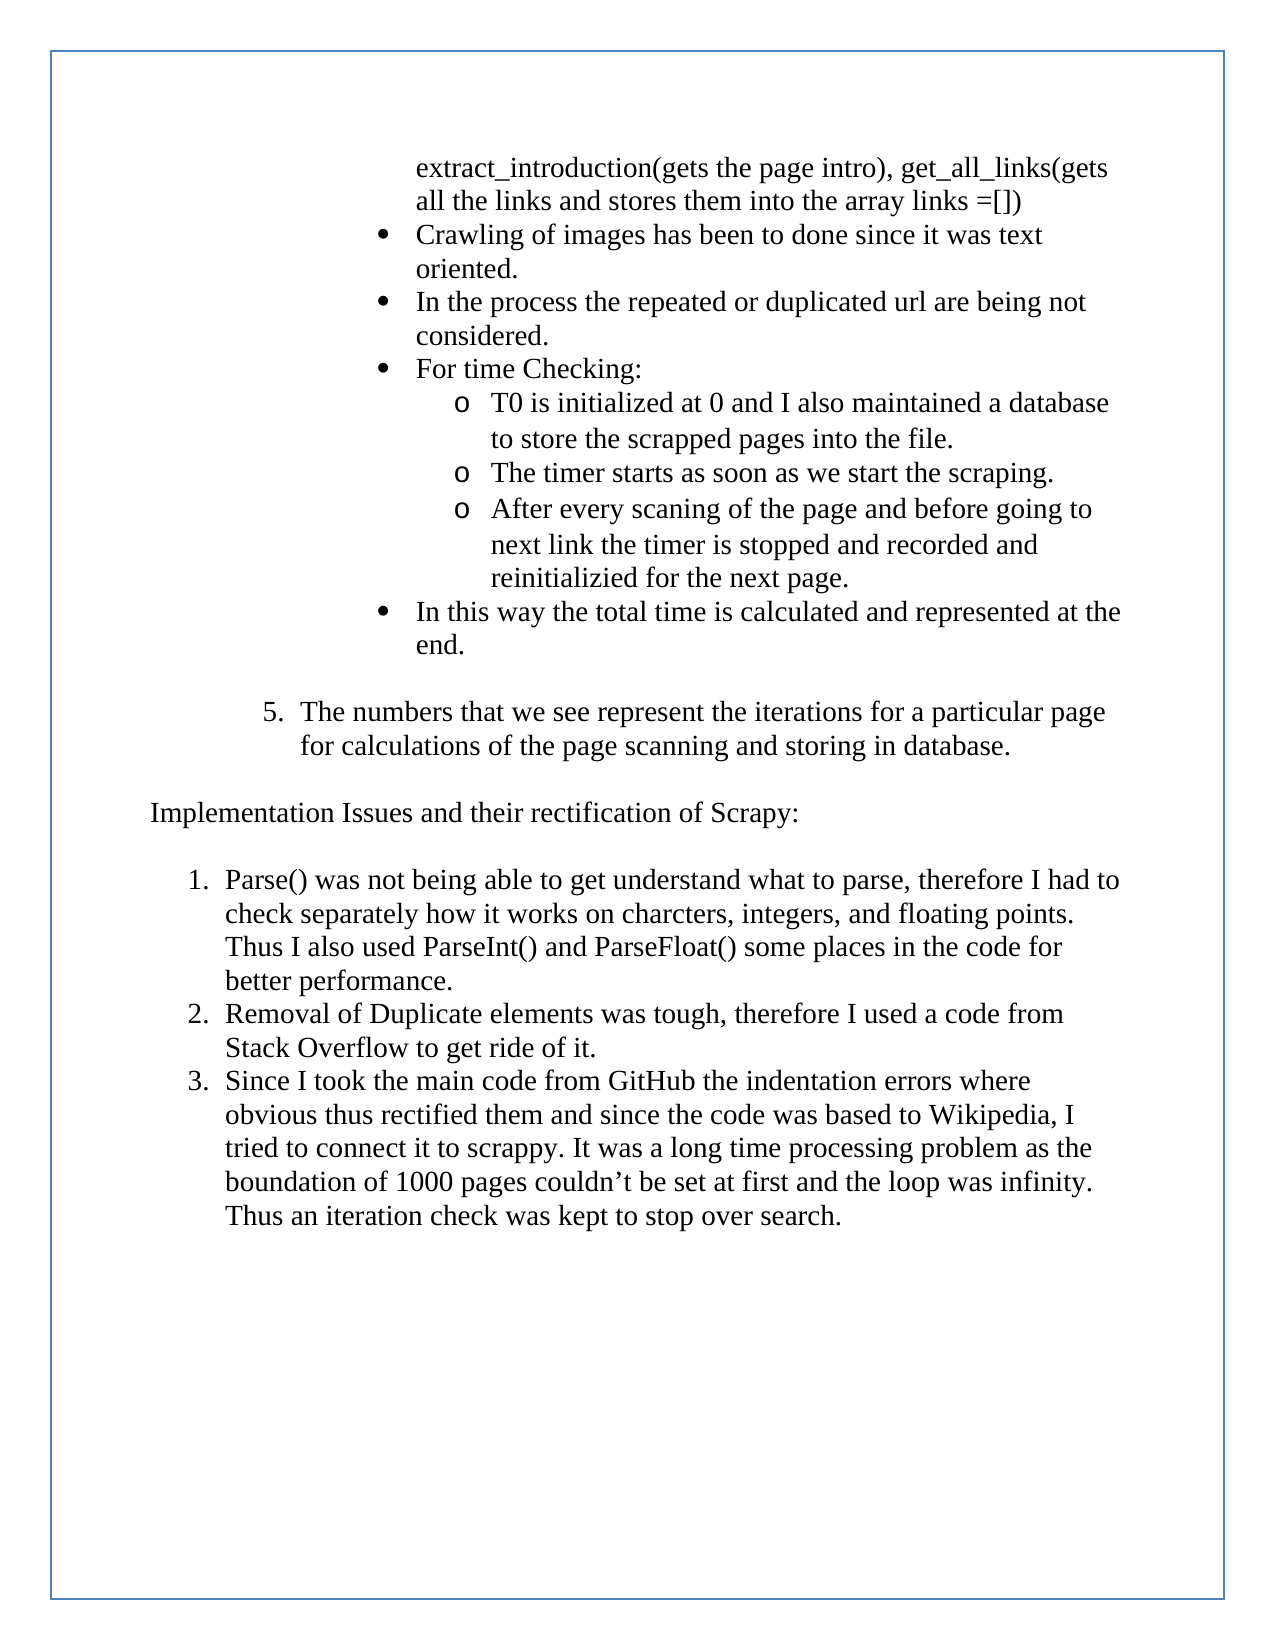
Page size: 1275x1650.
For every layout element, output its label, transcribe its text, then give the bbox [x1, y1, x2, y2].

list Parse() was not being able to get understand what to parse, therefore I had to check separately how it works on charcters, integers, and floating points. Thus I also used ParseInt() and ParseFloat() some places in the code for better performance. [187, 862, 1125, 996]
list Removal of Duplicate elements was tough, therefore I used a code from Stack Overflow to get ride of it. [187, 996, 1125, 1063]
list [378, 150, 1125, 217]
list The numbers that we see represent the iterations for a particular page for calculations of the page scanning and storing in database. [262, 694, 1125, 762]
text Implementation Issues and their rectification of Scrapy: [150, 795, 1125, 829]
list For time Checking: [378, 351, 1125, 385]
list Crawling of images has been to done since it was text oriented. [378, 217, 1125, 284]
list T0 is initialized at 0 and I also maintained a database to store the scrapped pages into the file. [453, 385, 1125, 455]
list In this way the total time is calculated and represented at the end. [378, 594, 1125, 661]
list After every scaning of the page and before going to next link the timer is stopped and recorded and reinitializied for the next page. [453, 491, 1125, 594]
list In the process the repeated or duplicated url are being not considered. [378, 284, 1125, 351]
list The timer starts as soon as we start the scraping. [453, 455, 1125, 491]
list Since I took the main code from GitHub the indentation errors where obvious thus rectified them and since the code was based to Wikipedia, I tried to connect it to scrappy. It was a long time processing problem as the boundation of 1000 pages couldn’t be set at first and the loop was infinity. Thus an iteration check was kept to stop over search. [187, 1063, 1125, 1231]
